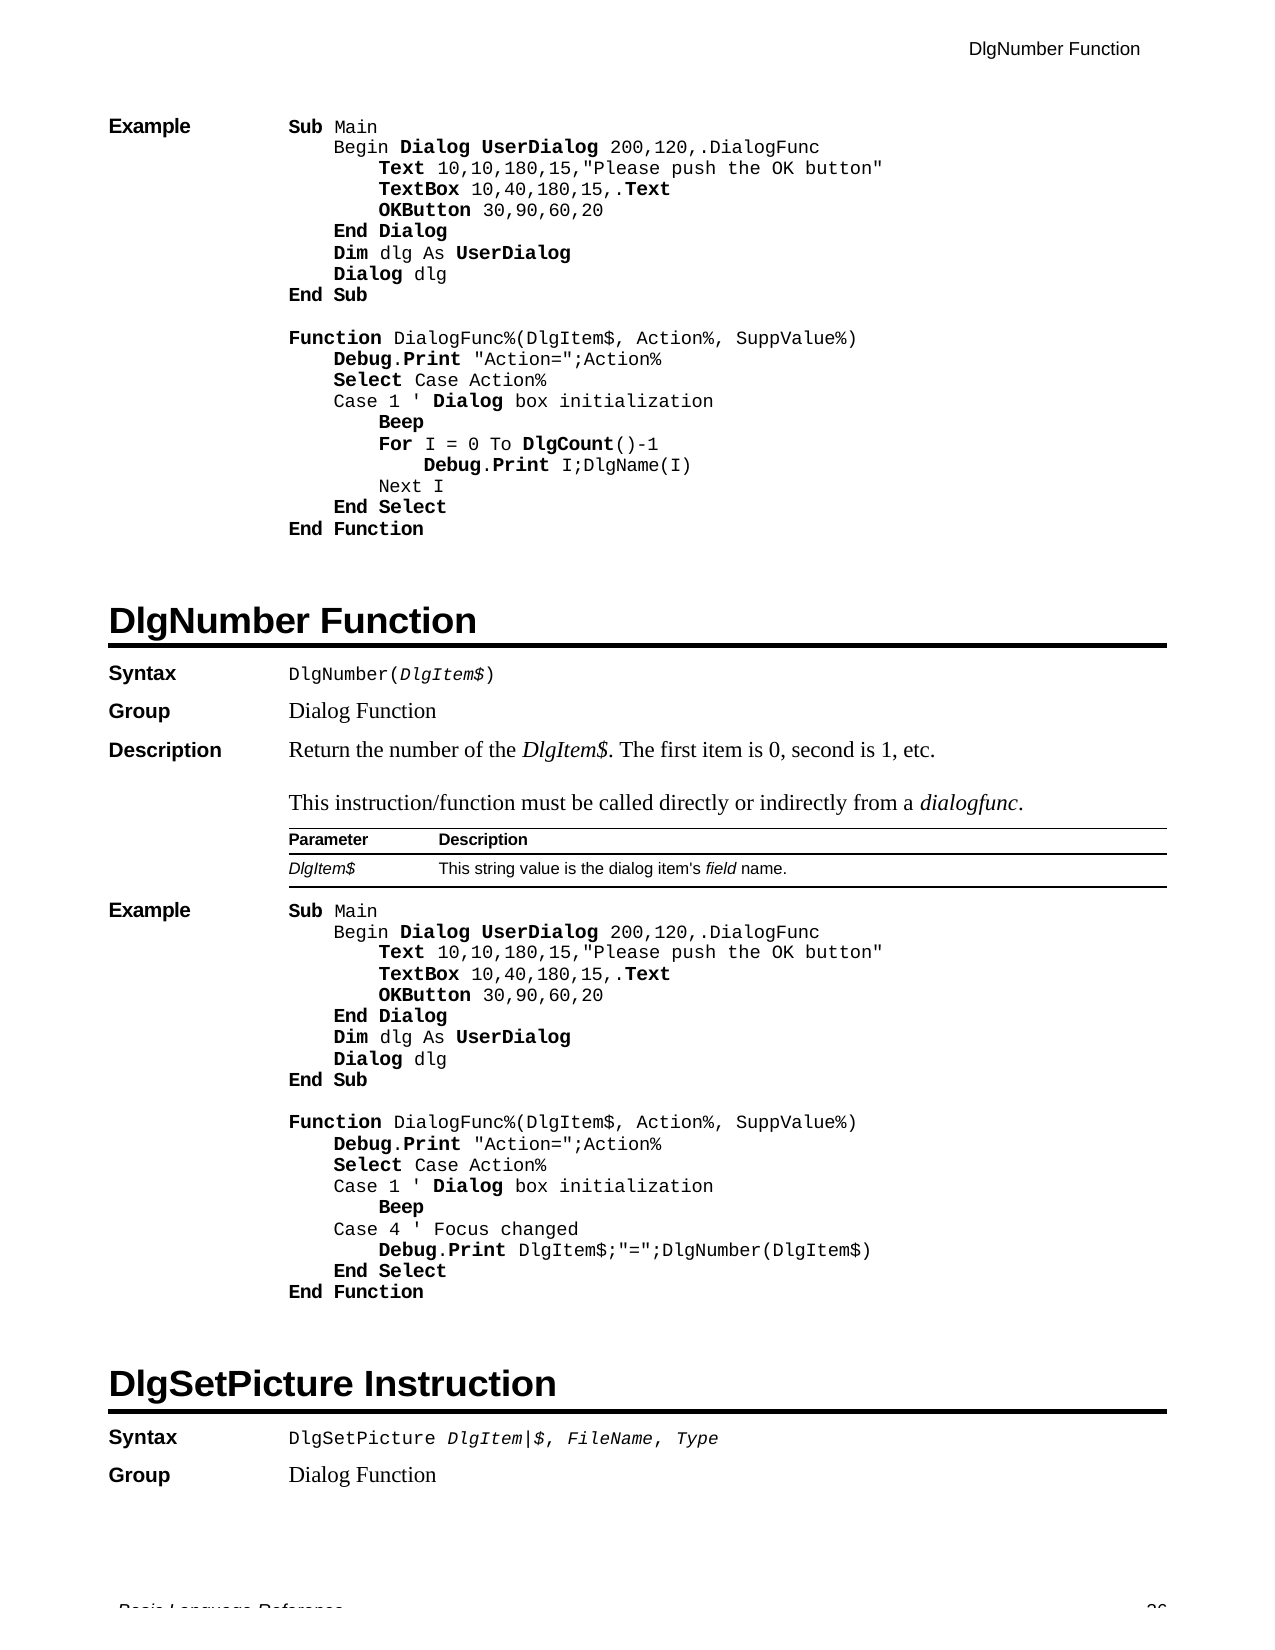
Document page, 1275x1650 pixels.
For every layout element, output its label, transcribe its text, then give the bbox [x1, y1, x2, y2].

text Beep [378, 1197, 1167, 1218]
text Begin Dialog UserDialog 200,120,.DialogFunc [333, 922, 1167, 942]
text Begin Dialog UserDialog 200,120,.DialogFunc [333, 137, 1167, 157]
text DlgNumber Function [108, 599, 1167, 642]
text TextBox 10,40,180,15,.Text [378, 963, 1167, 984]
text OKButton 30,90,60,20 [378, 984, 1167, 1005]
text Syntax DlgNumber(DlgItem$) [108, 664, 1167, 685]
text Debug.Print I;DlgName(I) [423, 454, 1167, 476]
text TextBox 10,40,180,15,.Text [378, 178, 1167, 200]
text Dialog dlg [333, 263, 1167, 285]
text Next I [378, 478, 1167, 497]
text End Dialog [333, 221, 1167, 242]
text Dialog dlg [333, 1048, 1167, 1069]
text End Sub [288, 1069, 1167, 1090]
text Parameter Description [288, 830, 1167, 849]
text Function DialogFunc%(DlgItem$, Action%, SuppValue%) [288, 1112, 1167, 1133]
text DlgSetPicture Instruction [108, 1362, 1167, 1405]
text Description Return the number of the DlgItem$. The first item is 0, second is 1, etc. [108, 737, 1167, 763]
text Group Dialog Function [108, 1462, 1167, 1488]
text Debug.Print DlgItem$;"=";DlgNumber(DlgItem$) [378, 1239, 1167, 1261]
text End Sub [288, 285, 1167, 306]
text Function DialogFunc%(DlgItem$, Action%, SuppValue%) [288, 327, 1167, 348]
text Debug.Print "Action=";Action% [333, 348, 1167, 370]
text Case 1 ' Dialog box initialization [333, 391, 1167, 412]
text Debug.Print "Action=";Action% [333, 1133, 1167, 1154]
text Text 10,10,180,15,"Please push the OK button" [378, 157, 1167, 178]
text Beep [378, 412, 1167, 433]
text End Select [333, 497, 1167, 518]
text Select Case Action% [333, 1154, 1167, 1175]
text Dim dlg As UserDialog [333, 1027, 1167, 1048]
text Group Dialog Function [108, 698, 1167, 724]
text Select Case Action% [333, 370, 1167, 391]
text Example Sub Main [108, 116, 1167, 137]
text DlgNumber Function [108, 38, 1140, 59]
text Example Sub Main [108, 901, 1167, 922]
text This instruction/function must be called directly or indirectly from a dialogfunc. [288, 789, 1167, 816]
text DlgItem$ This string value is the dialog item's field name. [288, 859, 1167, 878]
text End Select [333, 1261, 1167, 1282]
text For I = 0 To DlgCount()-1 [378, 433, 1167, 454]
text Dim dlg As UserDialog [333, 242, 1167, 263]
text End Function [288, 518, 1167, 539]
text Syntax DlgSetPicture DlgItem|$, FileName, Type [108, 1428, 1167, 1449]
text Case 4 ' Focus changed [333, 1221, 1167, 1239]
text Text 10,10,180,15,"Please push the OK button" [378, 942, 1167, 963]
text Case 1 ' Dialog box initialization [333, 1176, 1167, 1197]
text End Dialog [333, 1006, 1167, 1027]
text End Function [288, 1282, 1167, 1303]
text OKButton 30,90,60,20 [378, 200, 1167, 221]
